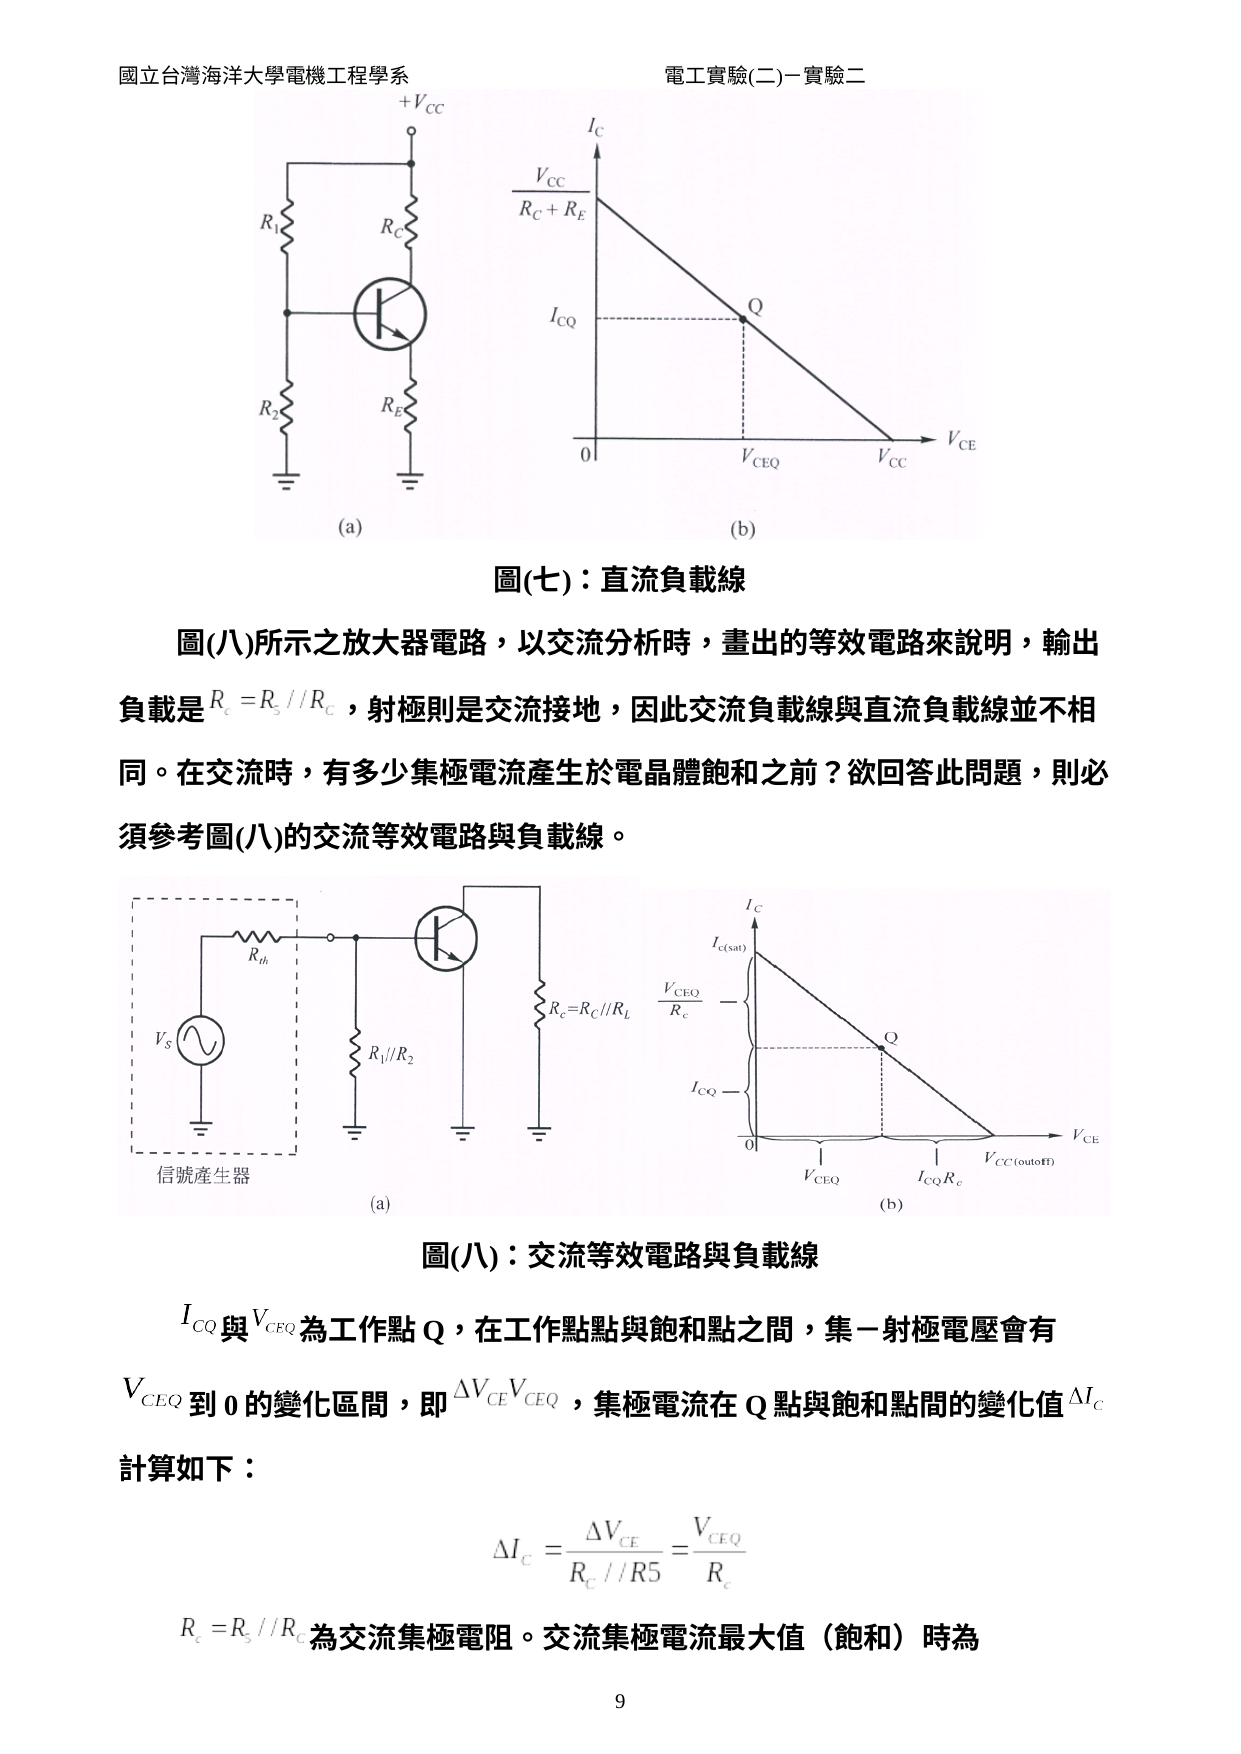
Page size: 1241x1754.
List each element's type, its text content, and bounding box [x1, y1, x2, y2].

text 與為工作點Q，在工作點點與飽和點之間，集－射極電壓會有到0的變化區間，即，集極電流在Q點與飽和點間的變化值計算如下： [118, 1296, 1122, 1488]
text 圖(八)：交流等效電路與負載線 [118, 1233, 1122, 1275]
picture [254, 89, 986, 540]
picture [118, 876, 1111, 1216]
text 圖(七)：直流負載線 [118, 556, 1122, 598]
text 為交流集極電阻。交流集極電流最大值（飽和）時為 [118, 1611, 1122, 1657]
text 圖(八)所示之放大器電路，以交流分析時，畫出的等效電路來說明，輸出負載是，射極則是交流接地，因此交流負載線與直流負載線並不相同。在交流時，有多少集極電流產生於電晶體飽和之前？欲回答此問題，則必須參考圖(八)的交流等效電路與負載線。 [118, 619, 1122, 856]
